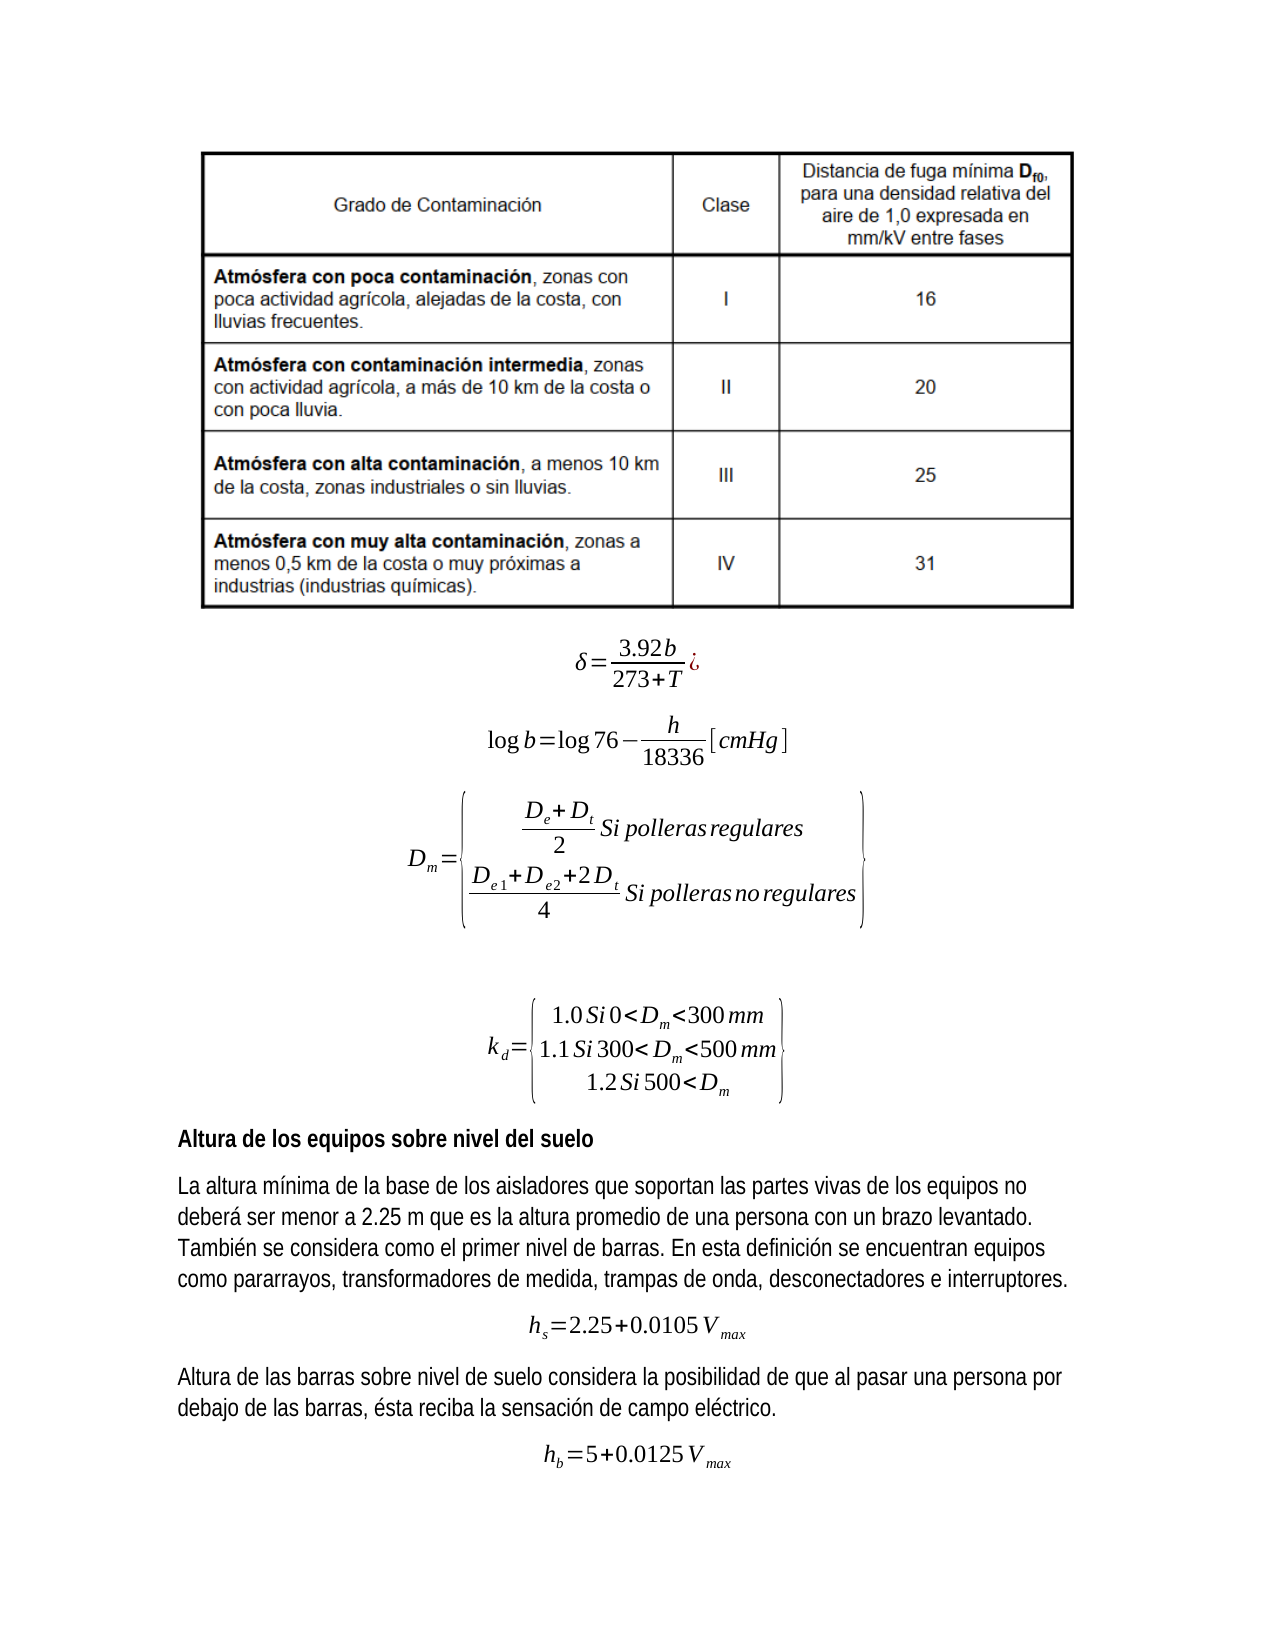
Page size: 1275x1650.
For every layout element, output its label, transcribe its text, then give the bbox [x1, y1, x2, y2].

picture [194, 147, 1081, 616]
text Altura de las barras sobre nivel de suelo considera la posibilidad de que al pasar una persona por debajo de las barras, ésta reciba la sensación de campo eléctrico. [177, 1362, 1098, 1422]
text Altura de los equipos sobre nivel del suelo [177, 1124, 1098, 1152]
text La altura mínima de la base de los aisladores que soportan las partes vivas de los equipos no deberá ser menor a 2.25 m que es la altura promedio de una persona con un brazo levantado. También se considera como el primer nivel de barras. En esta definición se encuentran equipos como pararrayos, transformadores de medida, trampas de onda, desconectadores e interruptores. [177, 1171, 1098, 1293]
